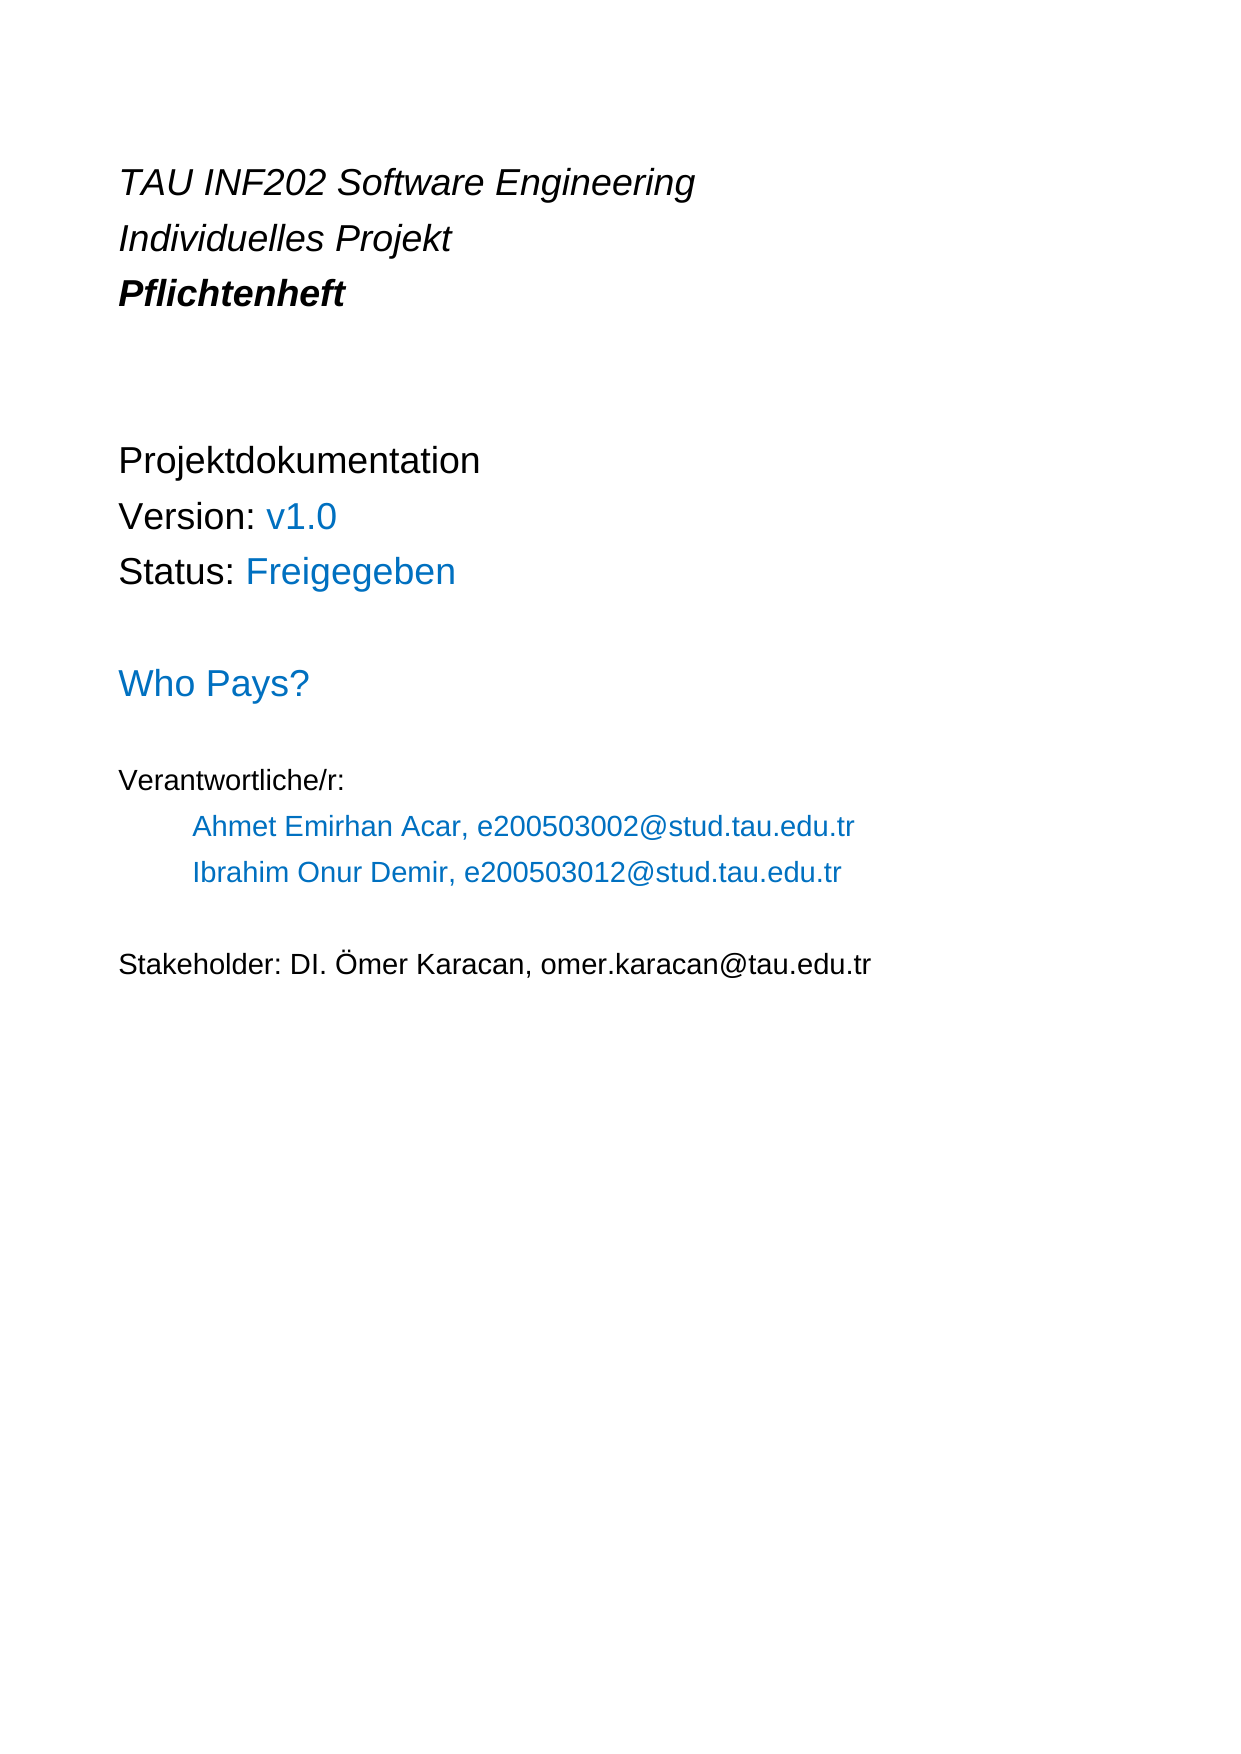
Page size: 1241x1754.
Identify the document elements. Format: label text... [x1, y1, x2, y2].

text Version: v1.0 [118, 494, 1122, 537]
text Who Pays? [118, 661, 1122, 704]
text TAU INF202 Software Engineering [118, 160, 1122, 203]
text Ibrahim Onur Demir, e200503012@stud.tau.edu.tr [118, 854, 1122, 888]
text Ahmet Emirhan Acar, e200503002@stud.tau.edu.tr [118, 808, 1122, 842]
text Stakeholder: DI. Ömer Karacan, omer.karacan@tau.edu.tr [118, 947, 1122, 980]
text Individuelles Projekt [118, 216, 1122, 259]
text Projektdokumentation [118, 438, 1122, 481]
text Verantwortliche/r: [118, 762, 1122, 796]
text Status: Freigegeben [118, 549, 1122, 593]
text Pflichtenheft [118, 271, 1122, 314]
